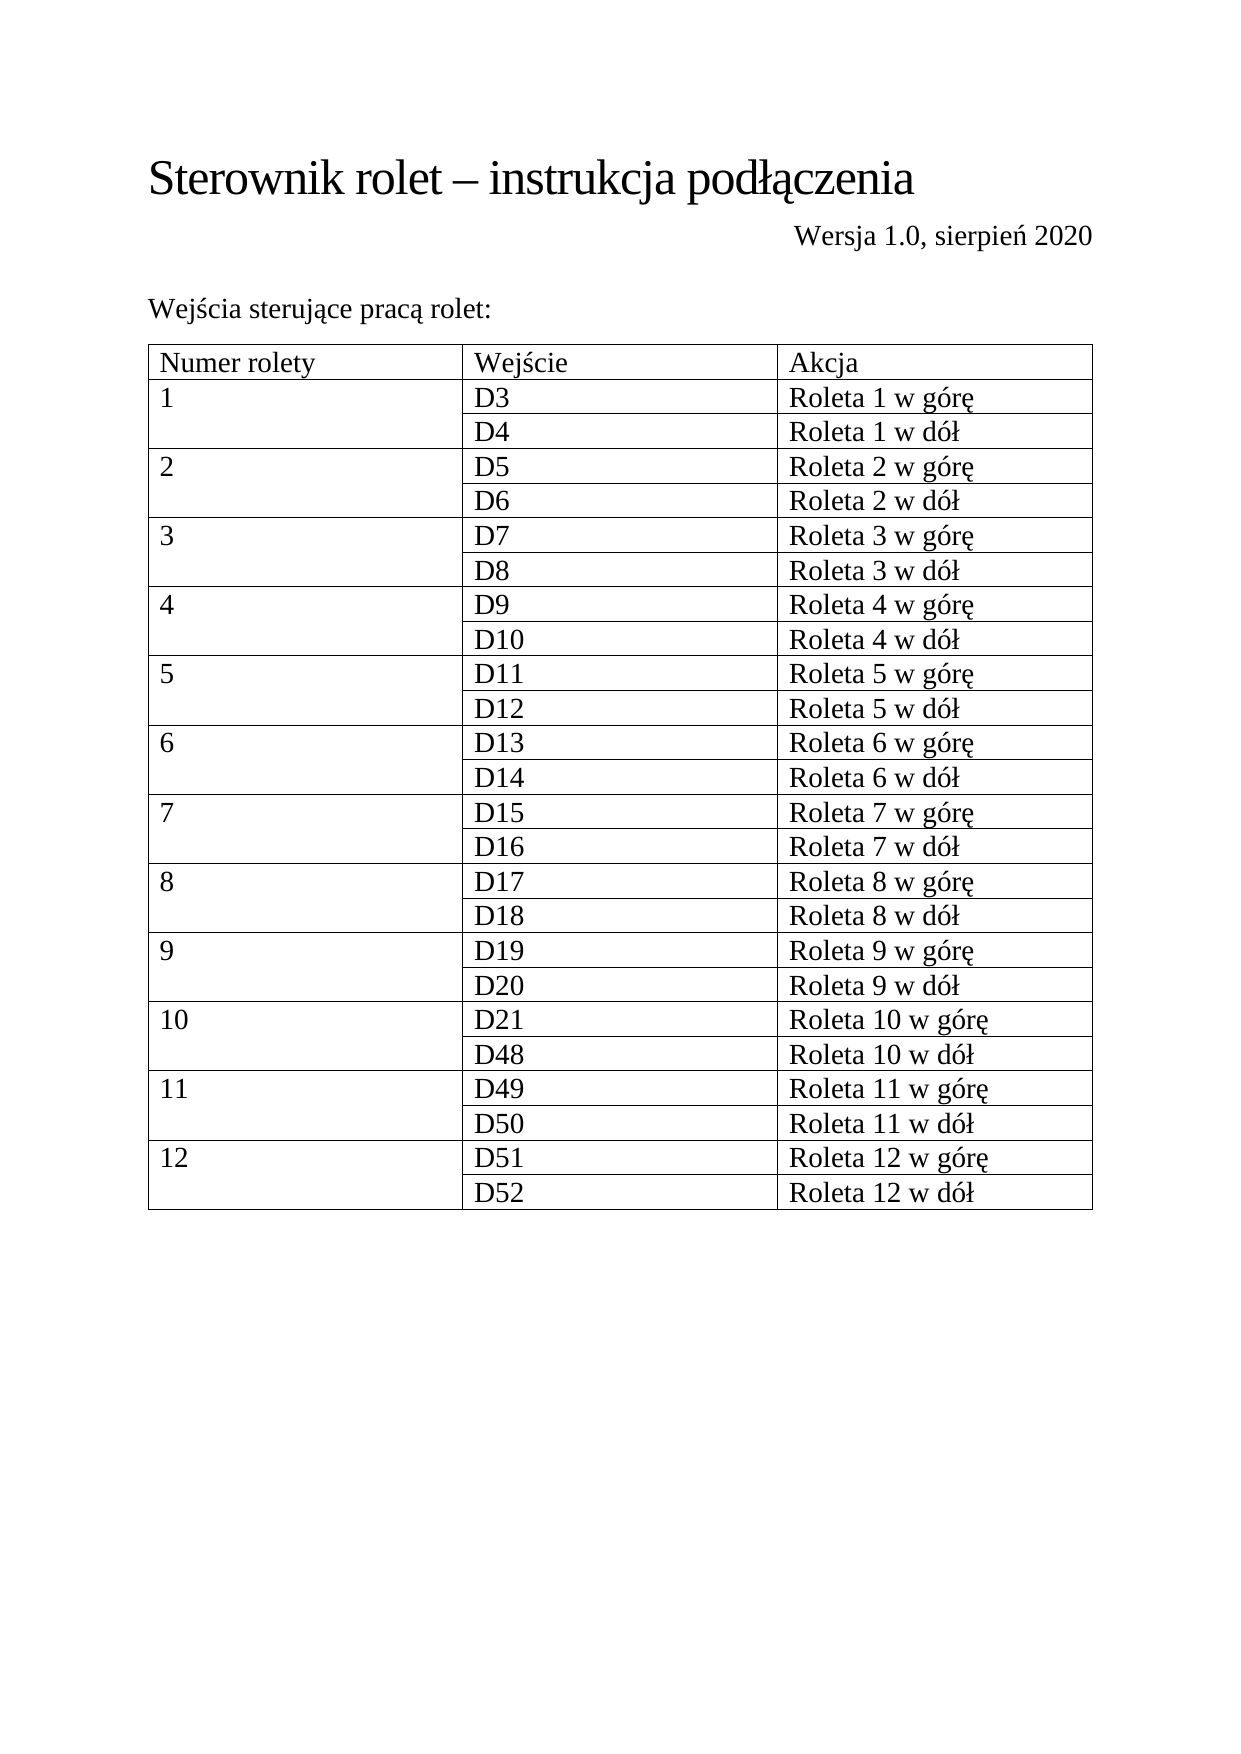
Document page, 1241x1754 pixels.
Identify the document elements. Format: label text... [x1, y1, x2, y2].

table_cell Roleta 6 w dół [778, 760, 1092, 794]
table_cell Roleta 3 w dół [778, 553, 1092, 586]
table_cell 3 [149, 518, 462, 586]
table_cell Roleta 11 w dół [778, 1106, 1092, 1139]
table_cell Roleta 12 w dół [778, 1175, 1092, 1209]
table_cell D11 [463, 656, 777, 690]
table_cell D3 [463, 380, 777, 413]
table_header Akcja [778, 345, 1092, 379]
table_cell D51 [463, 1141, 777, 1174]
table_cell D7 [463, 518, 777, 552]
table_cell D8 [463, 553, 777, 586]
table_cell Roleta 3 w górę [778, 518, 1092, 552]
table_cell Roleta 5 w dół [778, 691, 1092, 724]
table_cell Roleta 6 w górę [778, 726, 1092, 759]
table_cell Roleta 10 w górę [778, 1002, 1092, 1036]
table_cell 6 [149, 726, 462, 794]
table_header Wejście [463, 345, 777, 379]
table_cell D16 [463, 829, 777, 863]
text Wejścia sterujące pracą rolet: [148, 291, 1093, 325]
table_cell D19 [463, 933, 777, 967]
table_cell D52 [463, 1175, 777, 1209]
table_cell 9 [149, 933, 462, 1001]
table_cell Roleta 2 w górę [778, 449, 1092, 482]
table_cell 10 [149, 1002, 462, 1070]
table_cell D12 [463, 691, 777, 724]
table_cell D18 [463, 899, 777, 932]
table_cell Roleta 7 w dół [778, 829, 1092, 863]
table_cell D6 [463, 484, 777, 517]
table_cell D20 [463, 968, 777, 1001]
table_cell D9 [463, 587, 777, 621]
table_cell D15 [463, 795, 777, 828]
table_cell D14 [463, 760, 777, 794]
table_cell Roleta 1 w górę [778, 380, 1092, 413]
table_cell 8 [149, 864, 462, 932]
table_cell 5 [149, 656, 462, 724]
table_header Numer rolety [149, 345, 462, 379]
table_cell D10 [463, 622, 777, 655]
table_cell 7 [149, 795, 462, 863]
table_cell Roleta 10 w dół [778, 1037, 1092, 1070]
table_cell D5 [463, 449, 777, 482]
table_cell Roleta 12 w górę [778, 1141, 1092, 1174]
table_cell D48 [463, 1037, 777, 1070]
subtitle Wersja 1.0, sierpień 2020 [148, 218, 1093, 251]
table_cell 4 [149, 587, 462, 655]
table_cell Roleta 8 w dół [778, 899, 1092, 932]
table_cell D49 [463, 1071, 777, 1105]
table_cell 1 [149, 380, 462, 448]
table_cell Roleta 4 w dół [778, 622, 1092, 655]
table_cell D13 [463, 726, 777, 759]
table_cell Roleta 11 w górę [778, 1071, 1092, 1105]
table_cell 2 [149, 449, 462, 517]
table_cell Roleta 9 w dół [778, 968, 1092, 1001]
table_cell D50 [463, 1106, 777, 1139]
table_cell Roleta 8 w górę [778, 864, 1092, 897]
table_cell Roleta 2 w dół [778, 484, 1092, 517]
table_cell 12 [149, 1141, 462, 1209]
table_cell 11 [149, 1071, 462, 1139]
table_cell Roleta 4 w górę [778, 587, 1092, 621]
table_cell Roleta 5 w górę [778, 656, 1092, 690]
table_cell D17 [463, 864, 777, 897]
table_cell D4 [463, 414, 777, 448]
table_cell Roleta 1 w dół [778, 414, 1092, 448]
table_cell Roleta 7 w górę [778, 795, 1092, 828]
table_cell D21 [463, 1002, 777, 1036]
table_cell Roleta 9 w górę [778, 933, 1092, 967]
title Sterownik rolet – instrukcja podłączenia [148, 148, 1093, 205]
